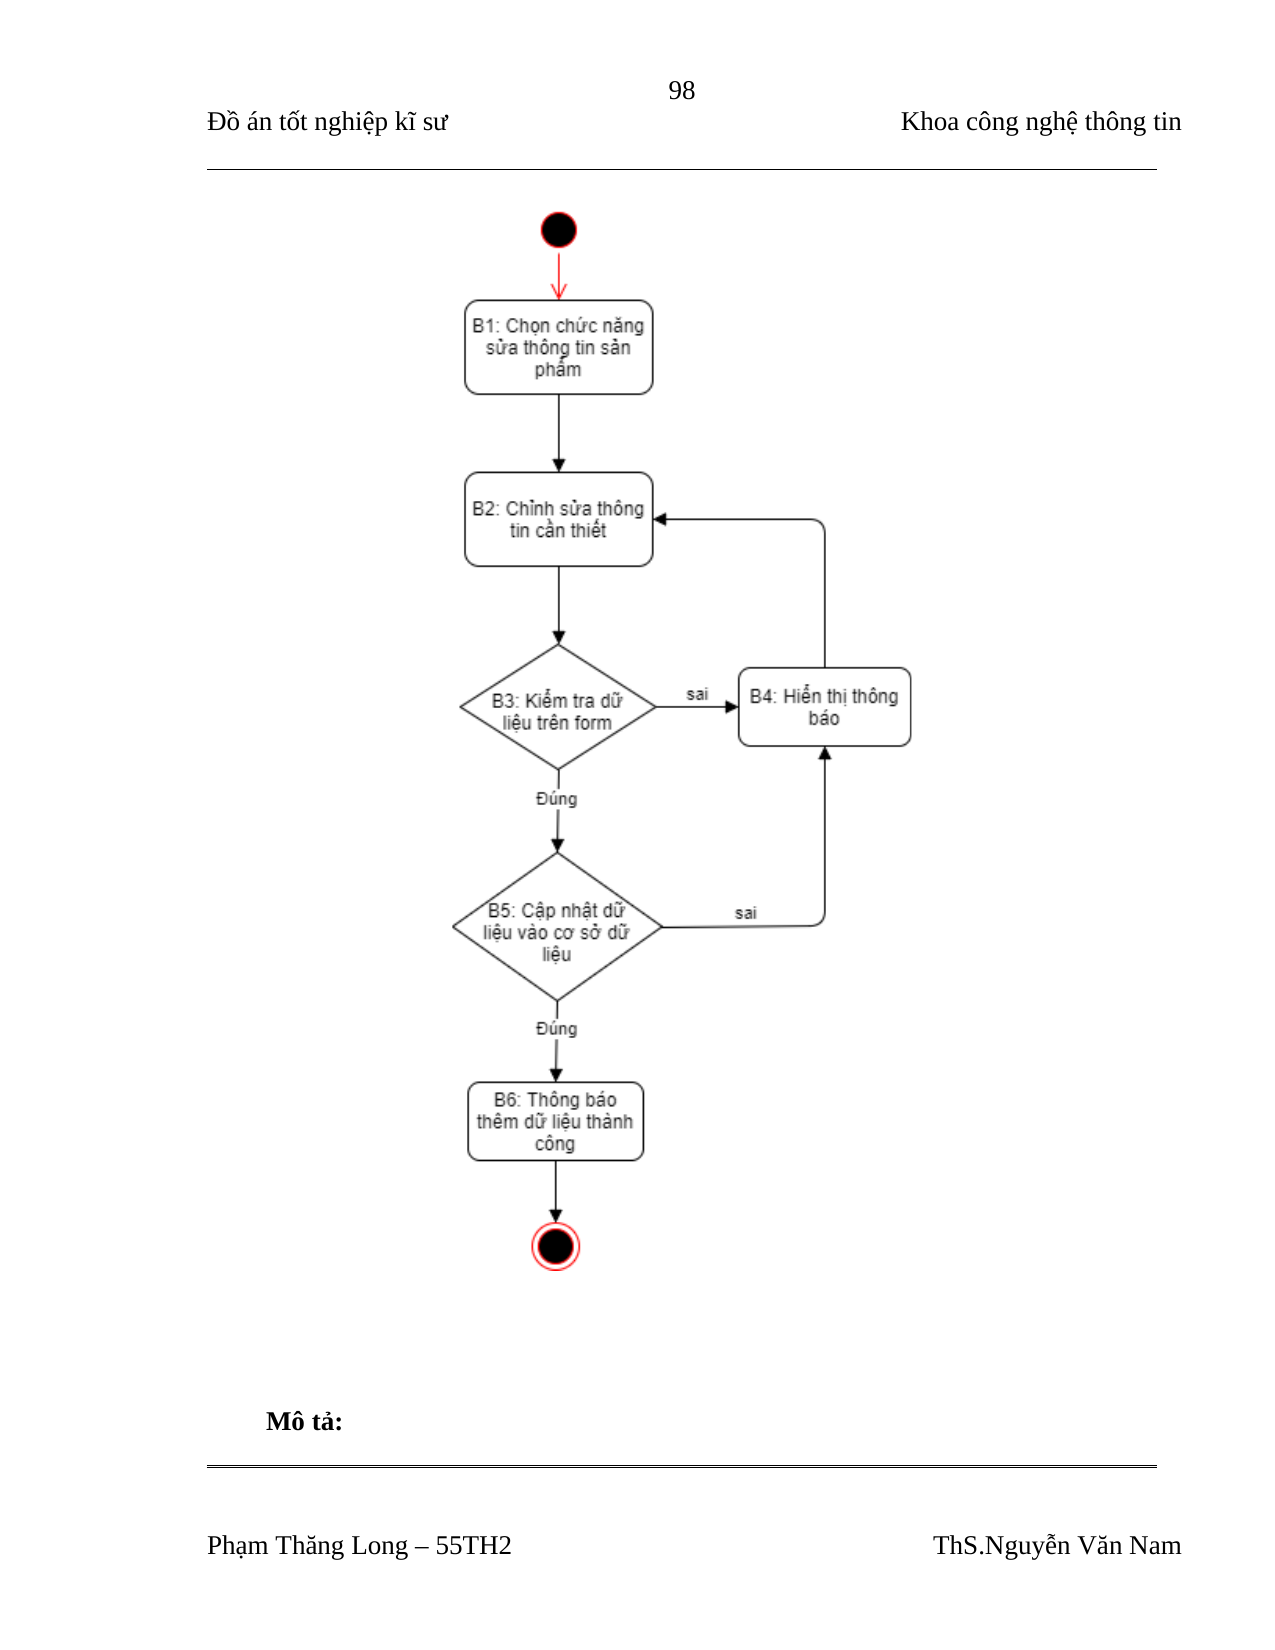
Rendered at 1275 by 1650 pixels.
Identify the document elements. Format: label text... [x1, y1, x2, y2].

text Mô tả: [207, 1405, 1157, 1436]
picture [452, 206, 912, 1271]
